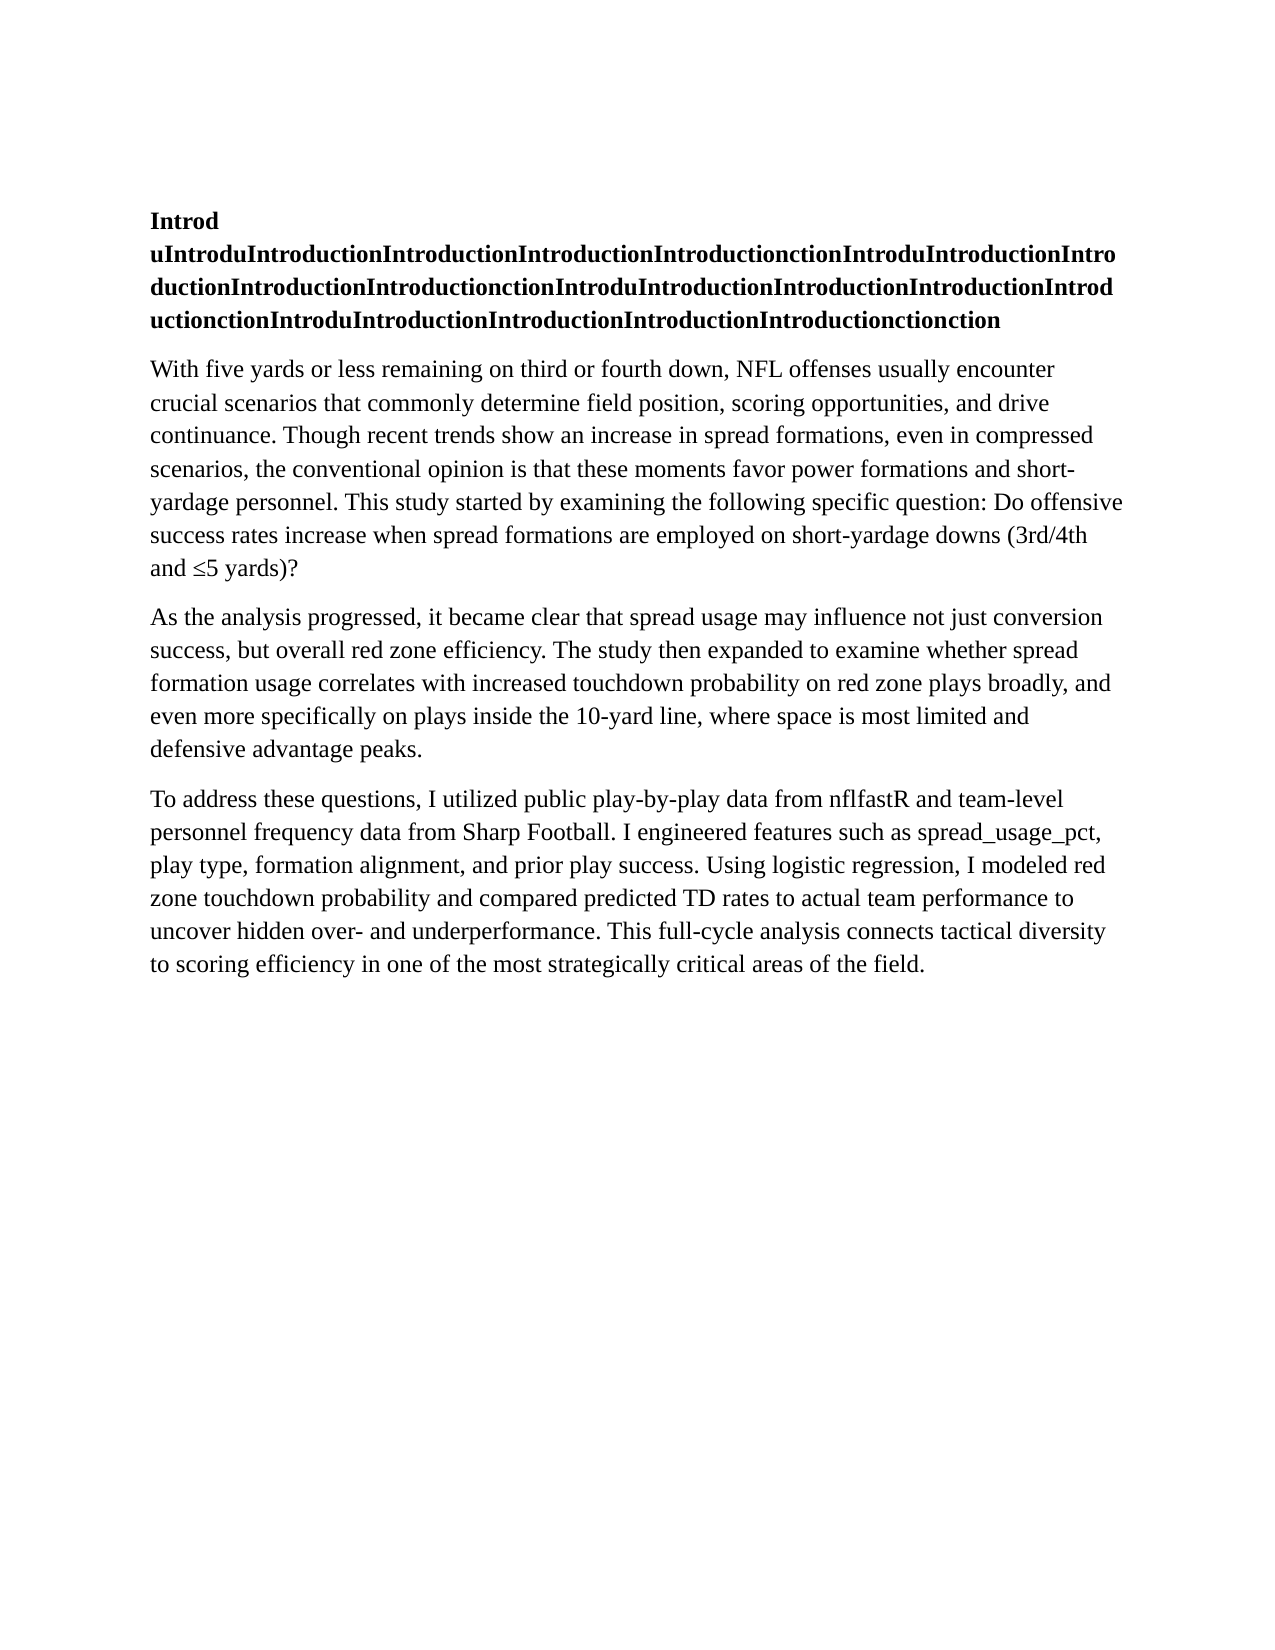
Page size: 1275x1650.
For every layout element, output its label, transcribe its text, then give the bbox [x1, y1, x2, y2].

text Introduction [150, 206, 1125, 334]
text With five yards or less remaining on third or fourth down, NFL offenses usually encounter crucial scenarios that commonly determine field position, scoring opportunities, and drive continuance. Though recent trends show an increase in spread formations, even in compressed scenarios, the conventional opinion is that these moments favor power formations and short-yardage personnel. This study started by examining the following specific question: Do offensive success rates increase when spread formations are employed on short-yardage downs (3rd/4th and ≤5 yards)? [150, 354, 1125, 581]
text To address these questions, I utilized public play-by-play data from nflfastR and team-level personnel frequency data from Sharp Football. I engineered features such as spread_usage_pct, play type, formation alignment, and prior play success. Using logistic regression, I modeled red zone touchdown probability and compared predicted TD rates to actual team performance to uncover hidden over- and underperformance. This full-cycle analysis connects tactical diversity to scoring efficiency in one of the most strategically critical areas of the field. [150, 784, 1125, 978]
text As the analysis progressed, it became clear that spread usage may influence not just conversion success, but overall red zone efficiency. The study then expanded to examine whether spread formation usage correlates with increased touchdown probability on red zone plays broadly, and even more specifically on plays inside the 10-yard line, where space is most limited and defensive advantage peaks. [150, 602, 1125, 763]
